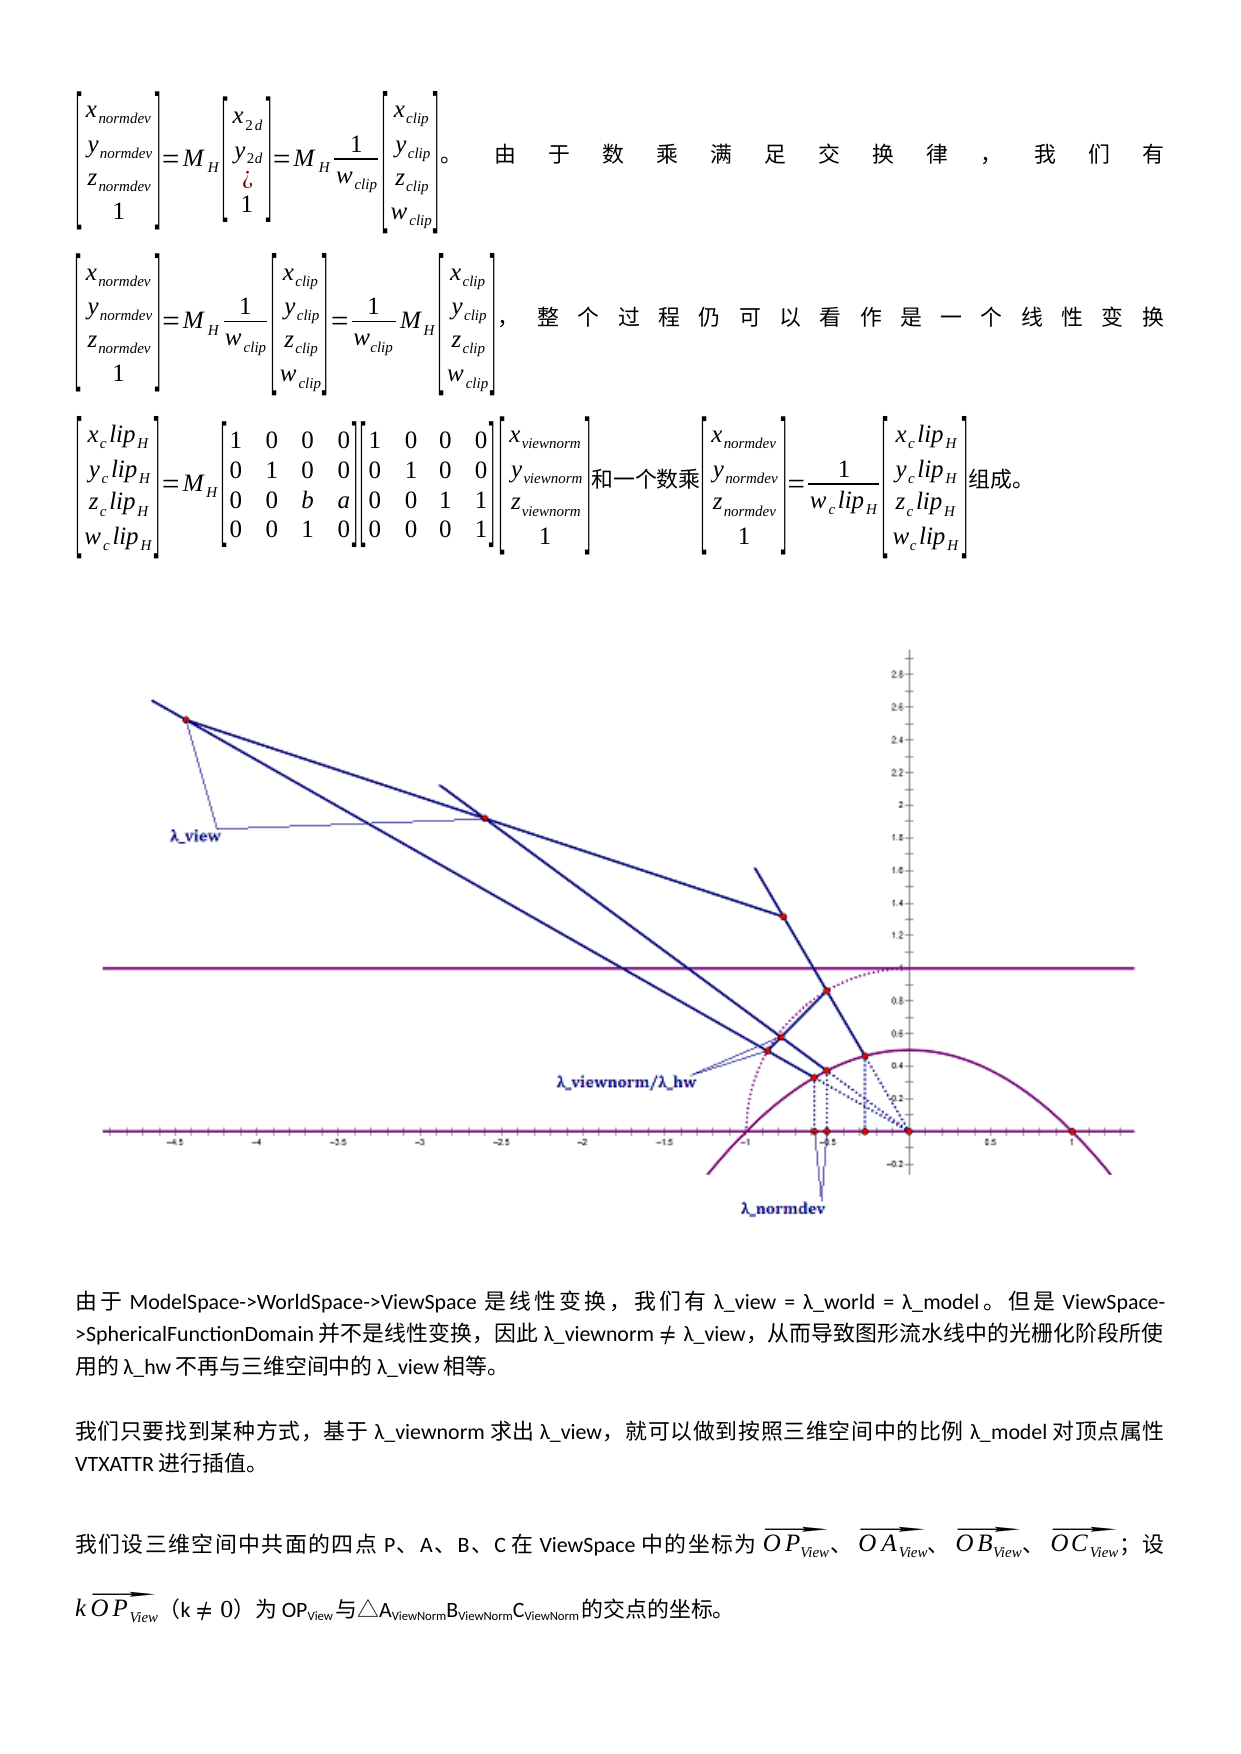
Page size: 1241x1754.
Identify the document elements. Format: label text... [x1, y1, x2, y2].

picture [75, 633, 1162, 1236]
text 我们只要找到某种方式，基于λ_viewnorm求出λ_view，就可以做到按照三维空间中的比例λ_model对顶点属性VTXATTR进行插值。 [75, 1413, 1165, 1478]
text 注：使用传统的纹理地图集的实现在ClipSpace -> NormalizedDeviceSpace中需要再乘上某个矩阵，将映射到NormDeviceSpace的一半（上下分或左右分，具体的计算方式取决于的实现），即。由于数乘满足交换律，我们有，整个过程仍可以看作是一个线性变换和一个数乘组成。 [75, 81, 1165, 568]
text 我们设三维空间中共面的四点P、A、B、C在ViewSpace中的坐标为、、、；设（k ≠ 0）为OPView与△AViewNormBViewNormCViewNorm的交点的坐标。 [75, 1511, 1165, 1641]
